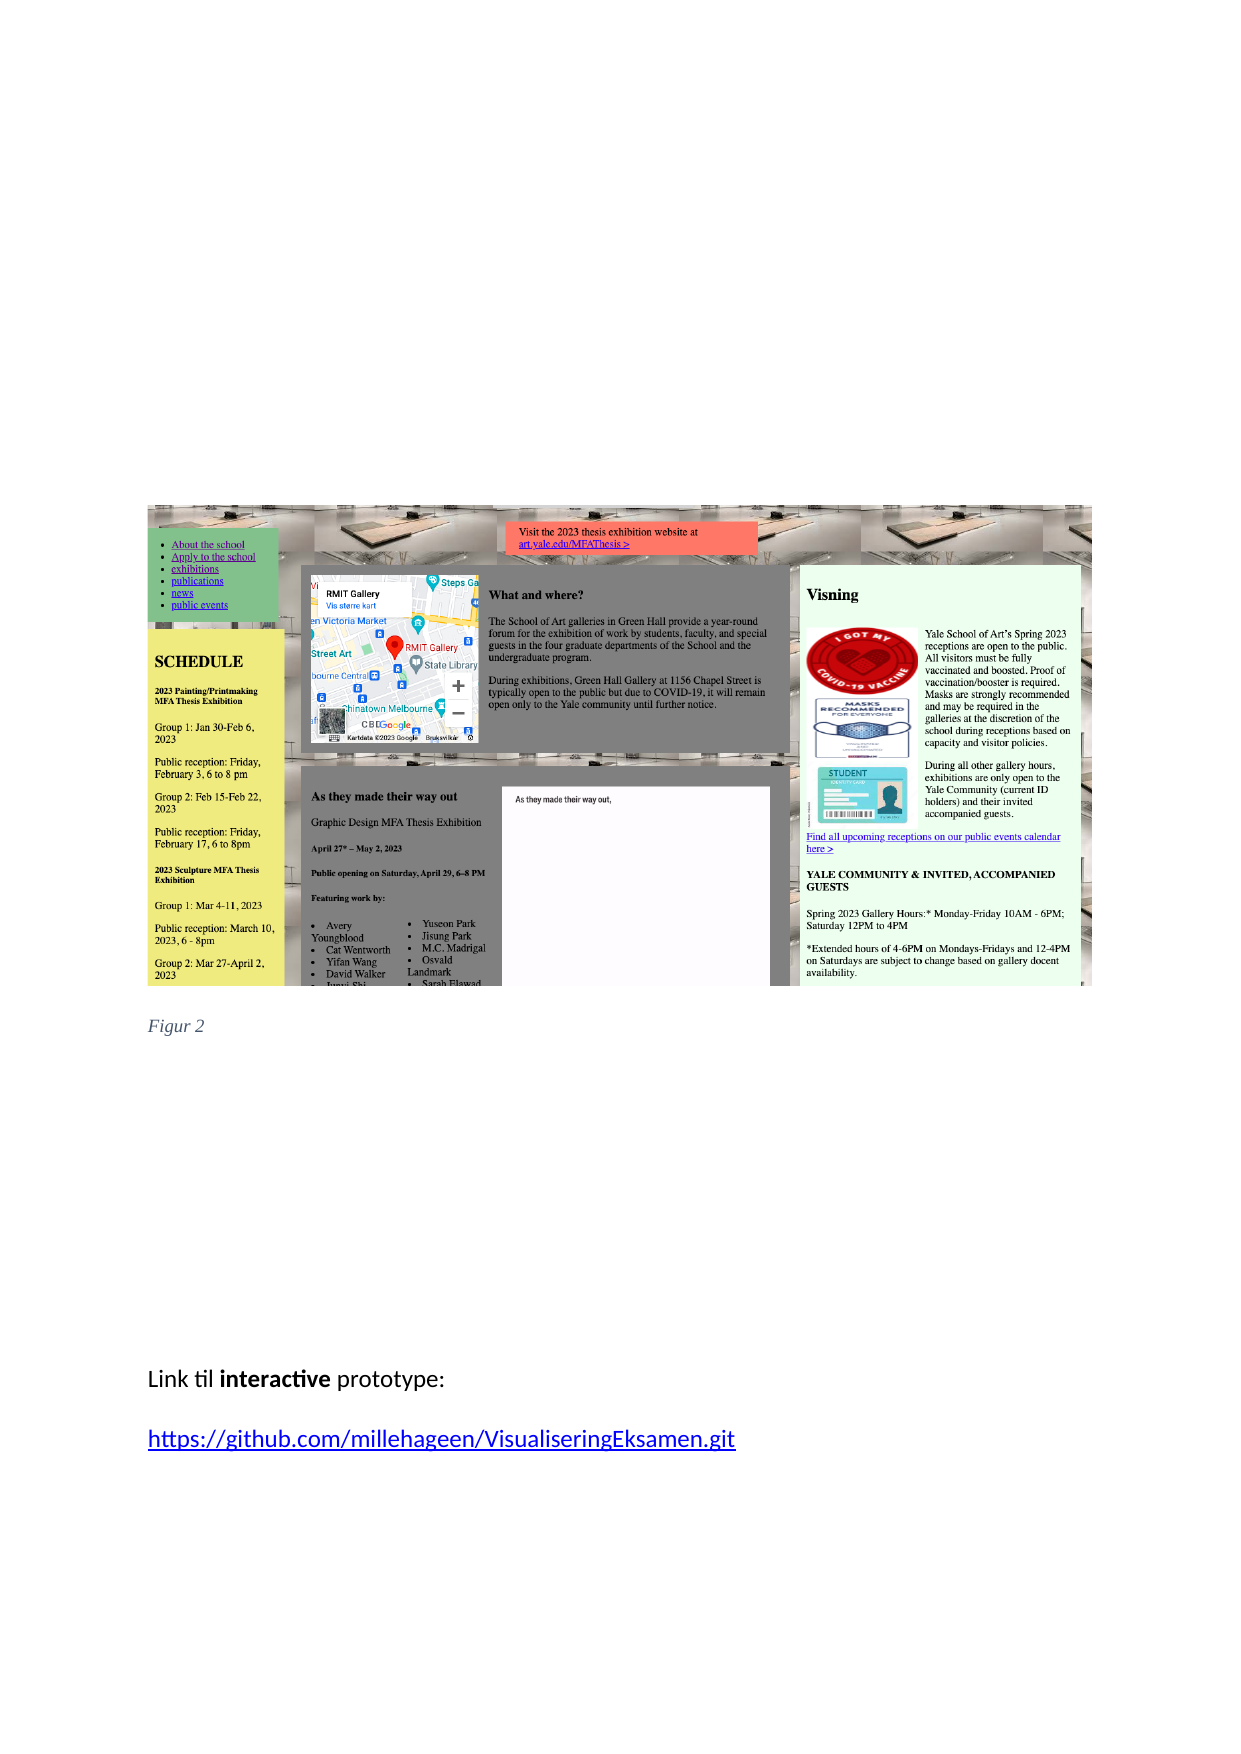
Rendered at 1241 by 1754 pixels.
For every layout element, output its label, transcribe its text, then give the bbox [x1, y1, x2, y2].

picture [147, 505, 1092, 986]
text Link til interactive prototype: [148, 1364, 1093, 1394]
text https://github.com/millehageen/VisualiseringEksamen.git [148, 1423, 1093, 1454]
text Figur 2 [148, 1014, 1093, 1036]
